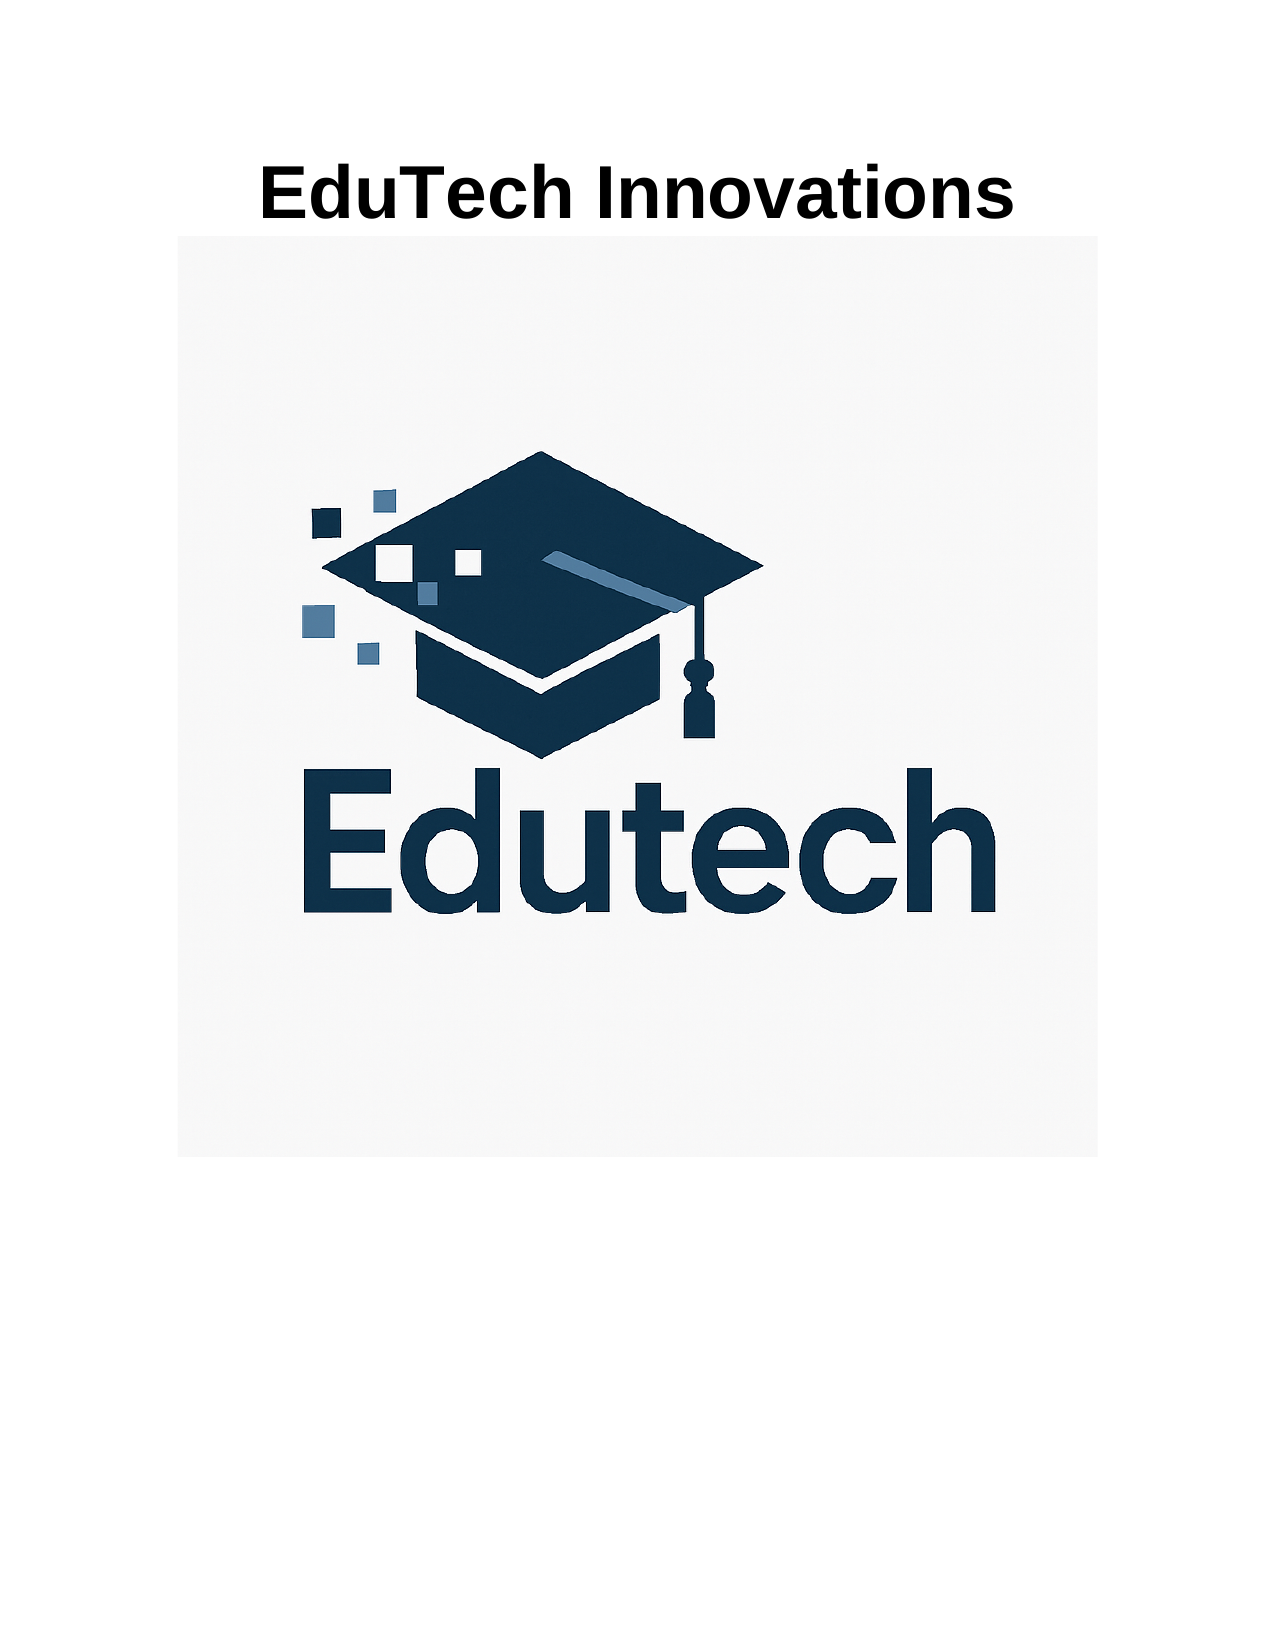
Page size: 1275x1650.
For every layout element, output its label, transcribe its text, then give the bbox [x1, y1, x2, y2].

picture [177, 236, 1098, 1157]
text EduTech Innovations [177, 148, 1098, 236]
